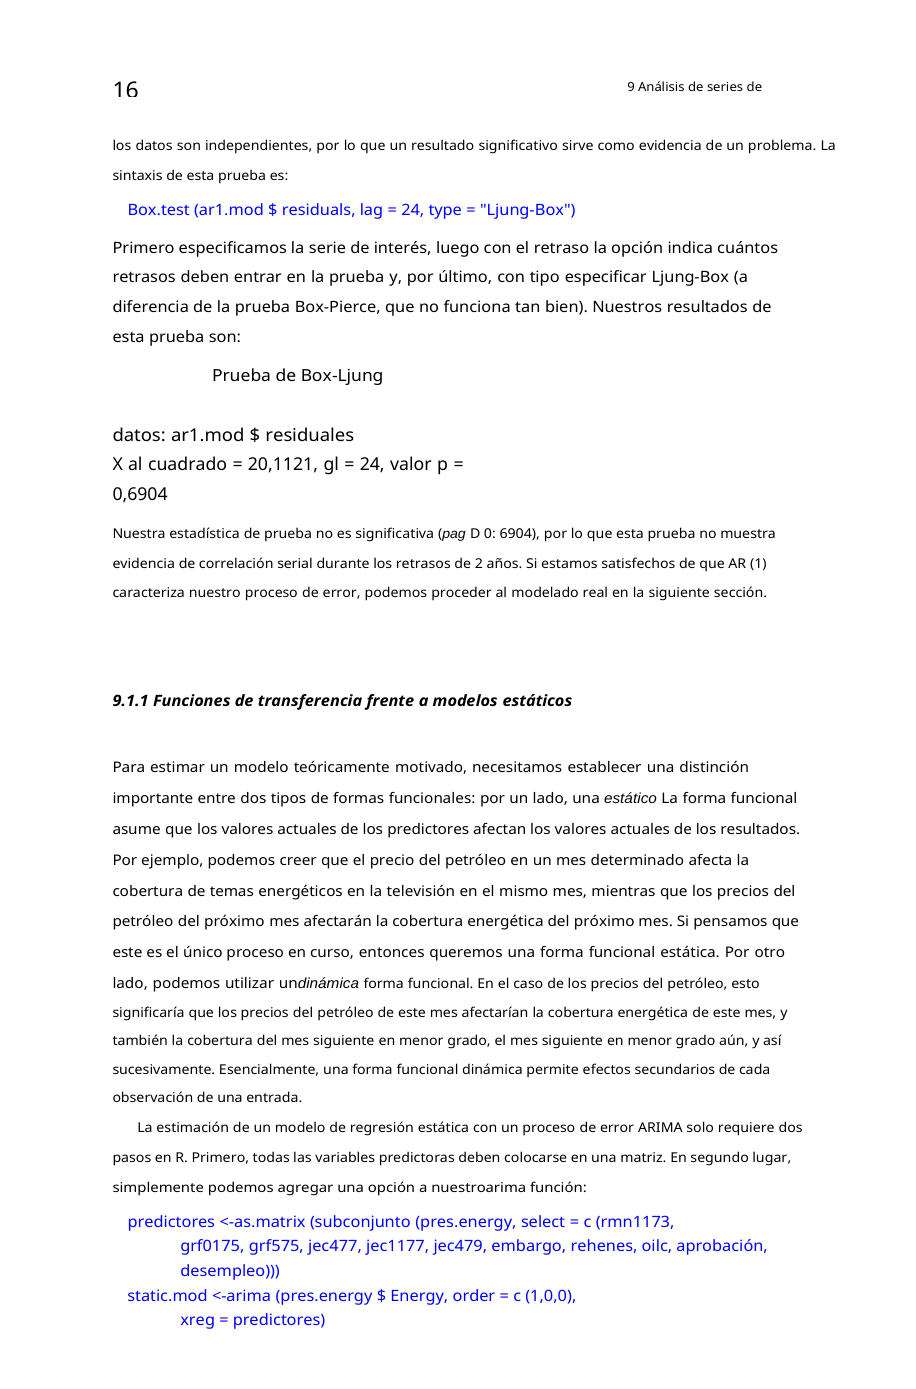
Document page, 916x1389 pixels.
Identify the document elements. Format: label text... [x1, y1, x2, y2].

text X al cuadrado = 20,1121, gl = 24, valor p = 0,6904 [112, 451, 506, 506]
text datos: ar1.mod $ residuales [112, 422, 841, 446]
text Para estimar un modelo teóricamente motivado, necesitamos establecer una distinción importante entre dos tipos de formas funcionales: por un lado, una estático La forma funcional asume que los valores actuales de los predictores afectan los valores actuales de los resultados. Por ejemplo, podemos creer que el precio del petróleo en un mes determinado afecta la cobertura de temas energéticos en la televisión en el mismo mes, mientras que los precios del petróleo del próximo mes afectarán la cobertura energética del próximo mes. Si pensamos que este es el único proceso en curso, entonces queremos una forma funcional estática. Por otro lado, podemos utilizar undinámica forma funcional. En el caso de los precios del petróleo, esto significaría que los precios del petróleo de este mes afectarían la cobertura energética de este mes, y también la cobertura del mes siguiente en menor grado, el mes siguiente en menor grado aún, y así sucesivamente. Esencialmente, una forma funcional dinámica permite efectos secundarios de cada observación de una entrada. [112, 757, 804, 1107]
text los datos son independientes, por lo que un resultado significativo sirve como evidencia de un problema. La sintaxis de esta prueba es: [112, 136, 841, 185]
text Prueba de Box-Ljung [212, 363, 841, 386]
text 9.1.1 Funciones de transferencia frente a modelos estáticos [112, 690, 841, 711]
text Nuestra estadística de prueba no es significativa (pag D 0: 6904), por lo que esta prueba no muestra evidencia de correlación serial durante los retrasos de 2 años. Si estamos satisfechos de que AR (1) caracteriza nuestro proceso de error, podemos proceder al modelado real en la siguiente sección. [112, 524, 798, 602]
text Box.test (ar1.mod $ residuals, lag = 24, type = "Ljung-Box") [127, 199, 841, 220]
text La estimación de un modelo de regresión estática con un proceso de error ARIMA solo requiere dos pasos en R. Primero, todas las variables predictoras deben colocarse en una matriz. En segundo lugar, simplemente podemos agregar una opción a nuestroarima función: [112, 1118, 804, 1196]
text predictores <-as.matrix (subconjunto (pres.energy, select = c (rmn1173, [127, 1211, 841, 1232]
text grf0175, grf575, jec477, jec1177, jec479, embargo, rehenes, oilc, aprobación, desempleo))) [180, 1235, 804, 1281]
text static.mod <-arima (pres.energy $ Energy, order = c (1,0,0), xreg = predictores) [127, 1284, 578, 1330]
text Primero especificamos la serie de interés, luego con el retraso la opción indica cuántos retrasos deben entrar en la prueba y, por último, con tipo especificar Ljung-Box (a diferencia de la prueba Box-Pierce, que no funciona tan bien). Nuestros resultados de esta prueba son: [112, 236, 790, 347]
